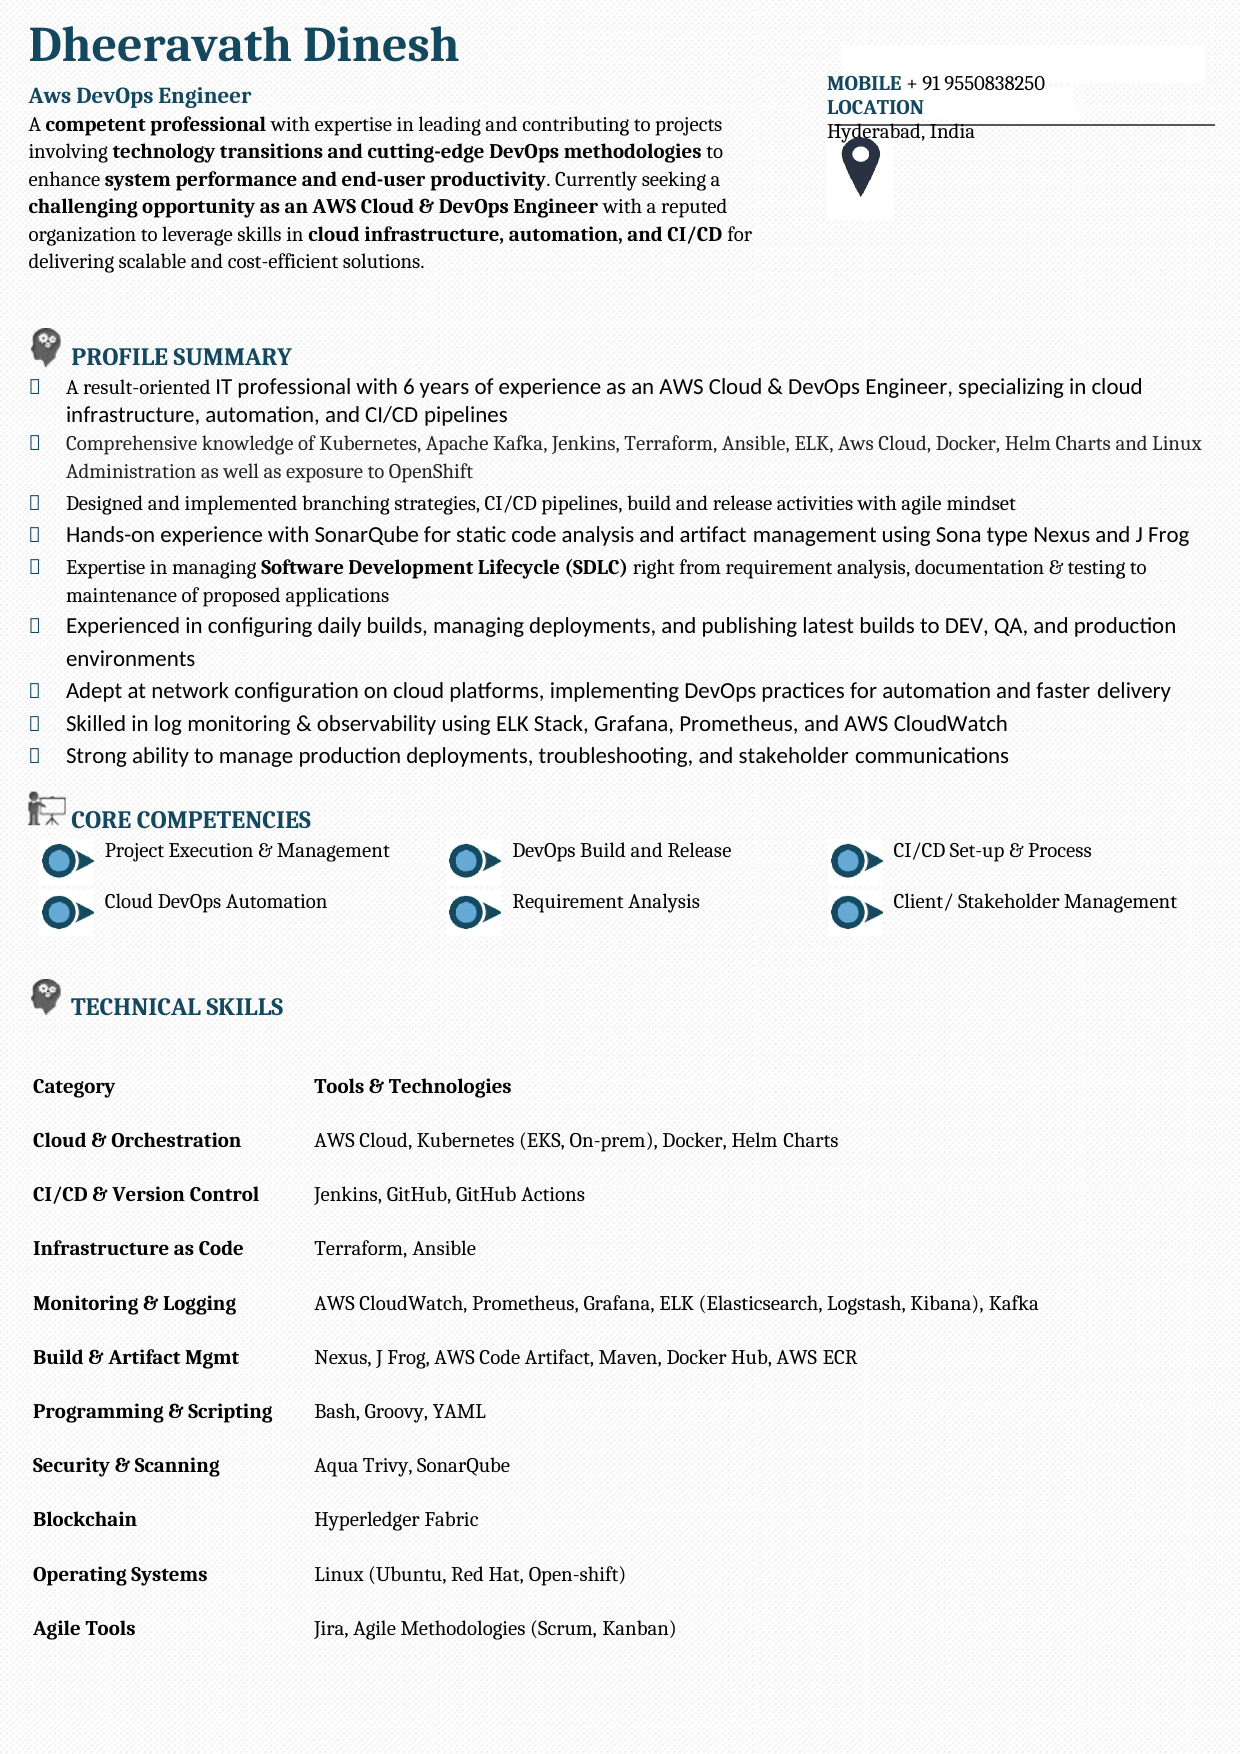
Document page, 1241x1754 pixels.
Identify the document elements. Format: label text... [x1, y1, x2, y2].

text Dheeravath Dinesh [28, 16, 1230, 74]
subtitle PROFILE SUMMARY [71, 342, 1230, 372]
subtitle A result-oriented IT professional with 6 years of experience as an AWS Cloud & DevOps Engineer, specializing in cloud infrastructure, automation, and CI/CD pipelines [28, 372, 1207, 428]
list Designed and implemented branching strategies, CI/CD pipelines, build and release activities with agile mindset [28, 488, 1230, 516]
text Infrastructure as Code Terraform, Ansible [33, 1237, 1230, 1261]
list Skilled in log monitoring & observability using ELK Stack, Grafana, Prometheus, and AWS CloudWatch [28, 709, 1230, 737]
text Category Tools & Technologies [33, 1074, 1230, 1098]
text Agile Tools Jira, Agile Methodologies (Scrum, Kanban) [33, 1616, 1230, 1640]
text CORE COMPETENCIES [28, 791, 1230, 834]
text CI/CD & Version Control Jenkins, GitHub, GitHub Actions [33, 1183, 1230, 1207]
text Project Execution & Management DevOps Build and Release CI/CD Set-up & Process [104, 839, 1230, 863]
text A competent professional with expertise in leading and contributing to projects involving technology transitions and cutting-edge DevOps methodologies to enhance system performance and end-user productivity. Currently seeking a challenging opportunity as an AWS Cloud & DevOps Engineer with a reputed organization to leverage skills in cloud infrastructure, automation, and CI/CD for delivering scalable and cost-efficient solutions. [28, 113, 774, 274]
text Operating Systems Linux (Ubuntu, Red Hat, Open-shift) [33, 1562, 1230, 1586]
text Cloud DevOps Automation Requirement Analysis Client/ Stakeholder Management [104, 889, 1230, 913]
subtitle Aws DevOps Engineer [28, 82, 1230, 109]
list Expertise in managing Software Development Lifecycle (SDLC) right from requirement analysis, documentation & testing to maintenance of proposed applications [28, 552, 1207, 608]
list Comprehensive knowledge of Kubernetes, Apache Kafka, Jenkins, Terraform, Ansible, ELK, Aws Cloud, Docker, Helm Charts and Linux Administration as well as exposure to OpenShift [28, 428, 1206, 484]
text Build & Artifact Mgmt Nexus, J Frog, AWS Code Artifact, Maven, Docker Hub, AWS ECR [33, 1345, 1230, 1369]
text Cloud & Orchestration AWS Cloud, Kubernetes (EKS, On-prem), Docker, Helm Charts [33, 1129, 1230, 1153]
subtitle TECHNICAL SKILLS [71, 993, 1230, 1021]
text Monitoring & Logging AWS CloudWatch, Prometheus, Grafana, ELK (Elasticsearch, Logstash, Kibana), Kafka [33, 1291, 1230, 1315]
list Strong ability to manage production deployments, troubleshooting, and stakeholder communications [28, 741, 1230, 770]
picture [0, 0, 1241, 1754]
text Programming & Scripting Bash, Groovy, YAML Security & Scanning Aqua Trivy, SonarQube Blockchain Hyperledger Fabric [33, 1399, 520, 1531]
subtitle Hands-on experience with SonarQube for static code analysis and artifact management using Sona type Nexus and J Frog [28, 520, 1230, 548]
list Adept at network configuration on cloud platforms, implementing DevOps practices for automation and faster delivery [28, 676, 1230, 704]
subtitle Experienced in configuring daily builds, managing deployments, and publishing latest builds to DEV, QA, and production environments [28, 611, 1207, 672]
